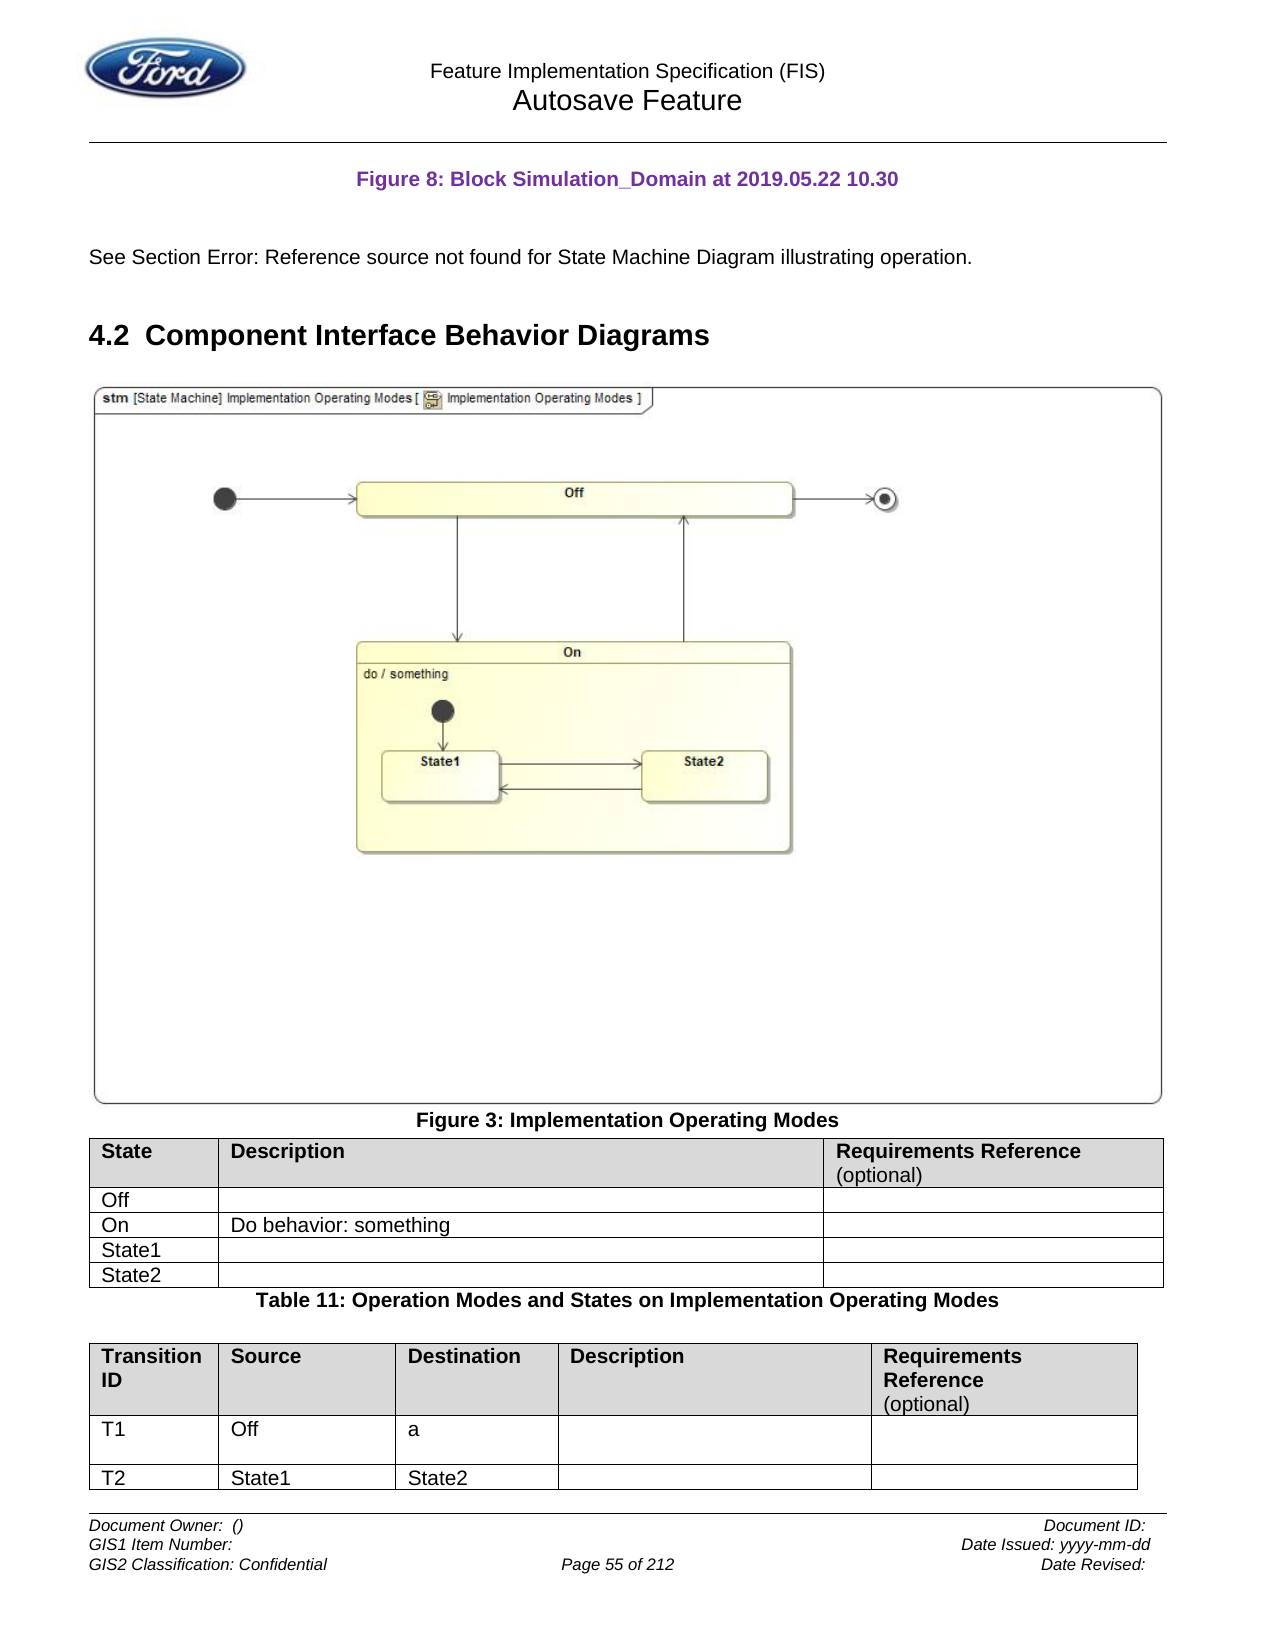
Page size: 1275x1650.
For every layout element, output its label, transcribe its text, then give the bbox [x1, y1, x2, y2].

text Table 11: Operation Modes and States on Implementation Operating Modes [89, 1288, 1167, 1312]
picture [65, 18, 266, 119]
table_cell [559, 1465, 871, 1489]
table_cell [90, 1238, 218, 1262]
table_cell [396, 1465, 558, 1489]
subtitle Component Interface Behavior Diagrams [89, 318, 1167, 352]
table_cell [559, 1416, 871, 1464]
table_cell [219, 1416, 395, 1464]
text Figure 3: Implementation Operating Modes [89, 1109, 1167, 1132]
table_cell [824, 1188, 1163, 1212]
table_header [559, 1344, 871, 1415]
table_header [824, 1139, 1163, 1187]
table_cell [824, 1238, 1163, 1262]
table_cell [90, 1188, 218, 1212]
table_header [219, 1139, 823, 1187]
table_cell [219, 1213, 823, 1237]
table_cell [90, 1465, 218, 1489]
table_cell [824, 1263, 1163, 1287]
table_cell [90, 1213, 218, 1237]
text Figure 8: Block Simulation_Domain at 2019.05.22 10.30 [89, 167, 1167, 191]
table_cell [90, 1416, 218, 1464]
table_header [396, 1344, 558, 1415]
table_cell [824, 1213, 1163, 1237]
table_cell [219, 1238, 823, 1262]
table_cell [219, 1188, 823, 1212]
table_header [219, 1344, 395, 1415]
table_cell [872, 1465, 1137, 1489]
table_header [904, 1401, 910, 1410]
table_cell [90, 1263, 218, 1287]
text See Section Error! Reference source not found. for State Machine Diagram illustrating operation. [89, 245, 1167, 269]
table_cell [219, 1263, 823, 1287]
picture [88, 381, 1167, 1109]
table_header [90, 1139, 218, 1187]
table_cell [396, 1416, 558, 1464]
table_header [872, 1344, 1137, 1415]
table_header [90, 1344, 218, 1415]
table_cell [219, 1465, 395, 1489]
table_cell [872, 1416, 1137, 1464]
